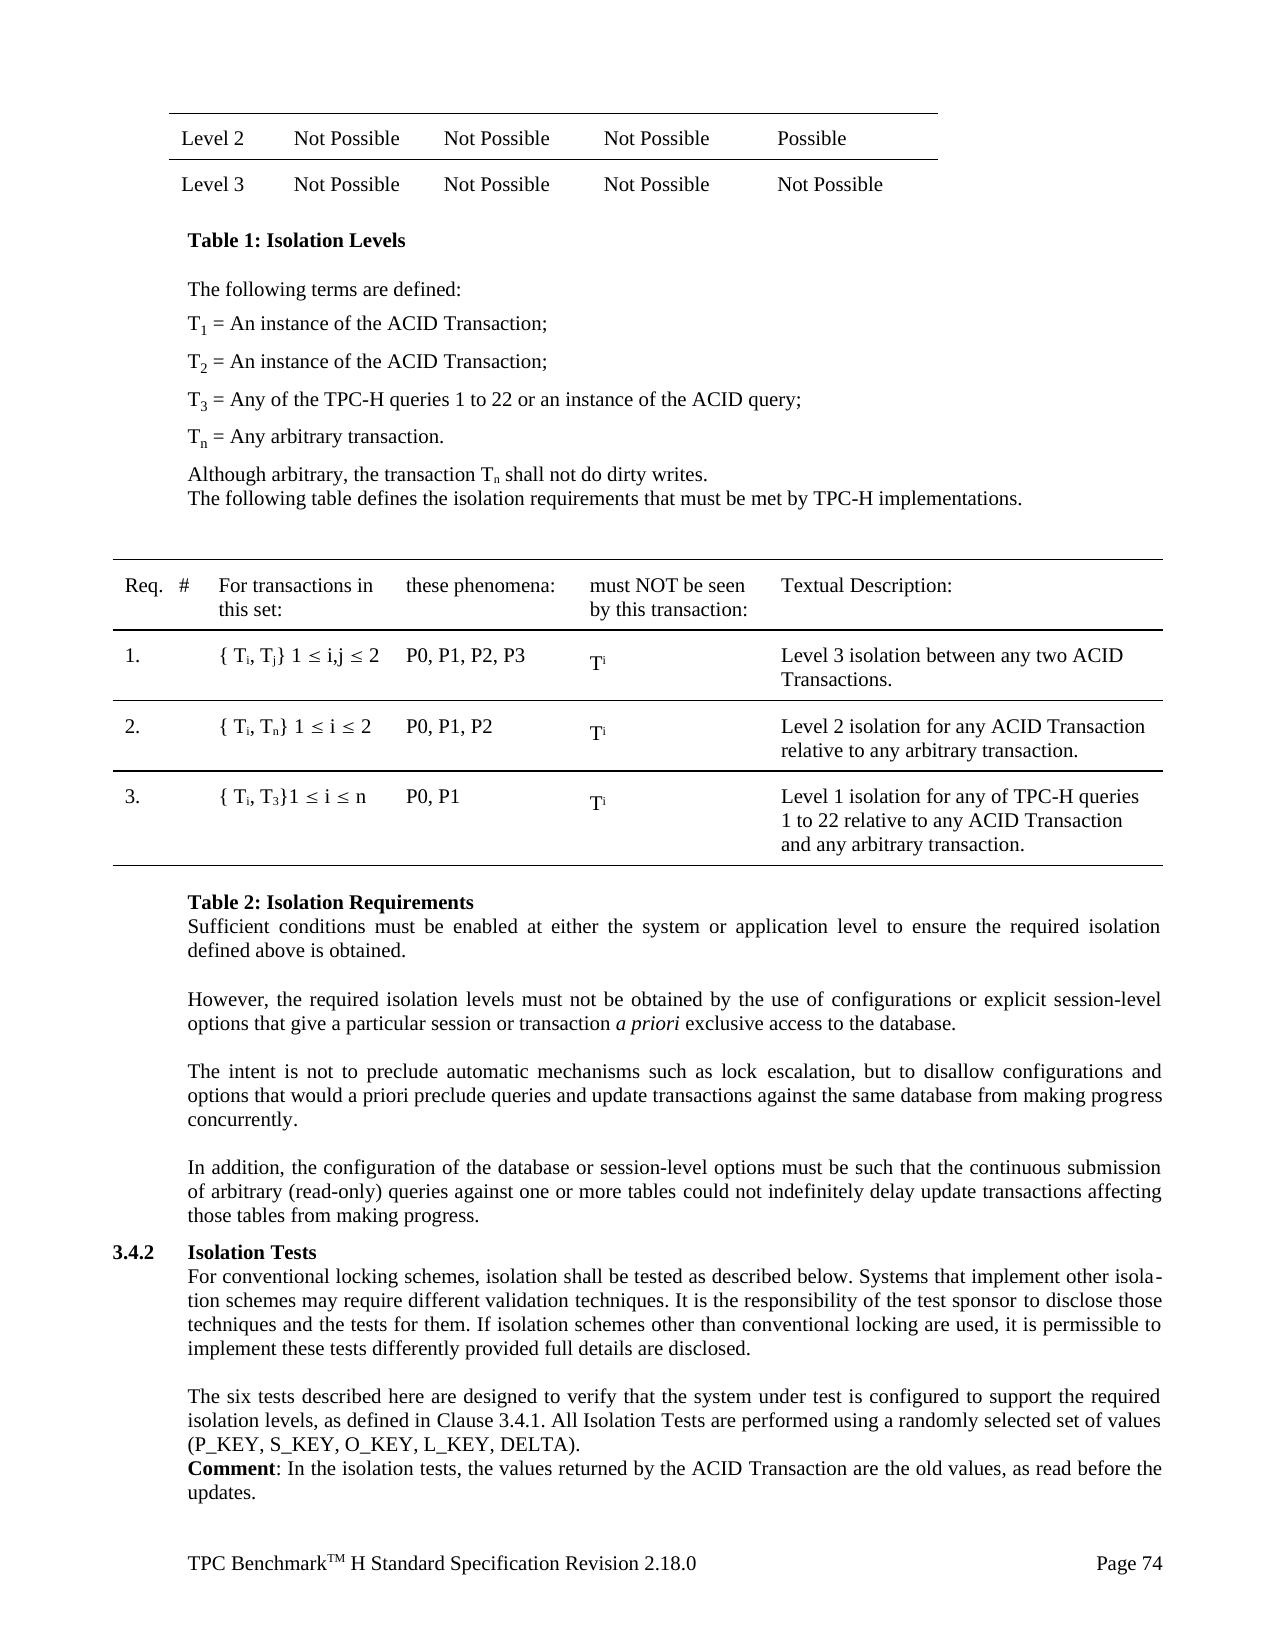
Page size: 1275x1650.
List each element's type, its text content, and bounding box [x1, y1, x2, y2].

text Table 2: Isolation Requirements [187, 890, 1162, 914]
text Tn = Any arbitrary transaction. [187, 424, 1087, 452]
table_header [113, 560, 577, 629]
text T2 = An instance of the ACID Transaction; [187, 349, 1087, 376]
text However, the required isolation levels must not be obtained by the use of configurations or explicit session-level options that give a particular session or transaction a priori exclusive access to the database. [187, 987, 1162, 1035]
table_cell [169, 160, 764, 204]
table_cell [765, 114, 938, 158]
text The intent is not to preclude automatic mechanisms such as lock escalation, but to disallow configurations and options that would a priori preclude queries and update transactions against the same database from making progress concurrently. [187, 1059, 1162, 1131]
text Comment: In the isolation tests, the values returned by the ACID Transaction are the old values, as read before the updates. [187, 1456, 1162, 1504]
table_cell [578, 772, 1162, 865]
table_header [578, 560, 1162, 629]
text Sufficient conditions must be enabled at either the system or application level to ensure the required isolation defined above is obtained. [187, 914, 1162, 962]
text The following terms are defined: [187, 277, 1162, 301]
text The six tests described here are designed to verify that the system under test is configured to support the required isolation levels, as defined in Clause 3.4.1. All Isolation Tests are performed using a randomly selected set of values (P_KEY, S_KEY, O_KEY, L_KEY, DELTA). [187, 1384, 1162, 1456]
text Although arbitrary, the transaction Tn shall not do dirty writes. [187, 462, 1162, 486]
text T3 = Any of the TPC-H queries 1 to 22 or an instance of the ACID query; [187, 387, 1087, 414]
text The following table defines the isolation requirements that must be met by TPC-H implementations. [187, 486, 1162, 510]
text Table 1: Isolation Levels [187, 228, 1162, 252]
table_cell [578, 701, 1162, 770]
text For conventional locking schemes, isolation shall be tested as described below. Systems that implement other isolation schemes may require different validation techniques. It is the responsibility of the test sponsor to disclose those techniques and the tests for them. If isolation schemes other than conventional locking are used, it is permissible to implement these tests differently provided full details are disclosed. [187, 1264, 1162, 1360]
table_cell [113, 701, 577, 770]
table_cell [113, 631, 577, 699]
text In addition, the configuration of the database or session-level options must be such that the continuous submission of arbitrary (read-only) queries against one or more tables could not indefinitely delay update transactions affecting those tables from making progress. [187, 1155, 1162, 1227]
text T1 = An instance of the ACID Transaction; [187, 311, 1087, 338]
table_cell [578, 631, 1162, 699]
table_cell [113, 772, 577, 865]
subtitle Isolation Tests82 [112, 1240, 1162, 1264]
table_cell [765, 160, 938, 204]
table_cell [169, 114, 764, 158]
